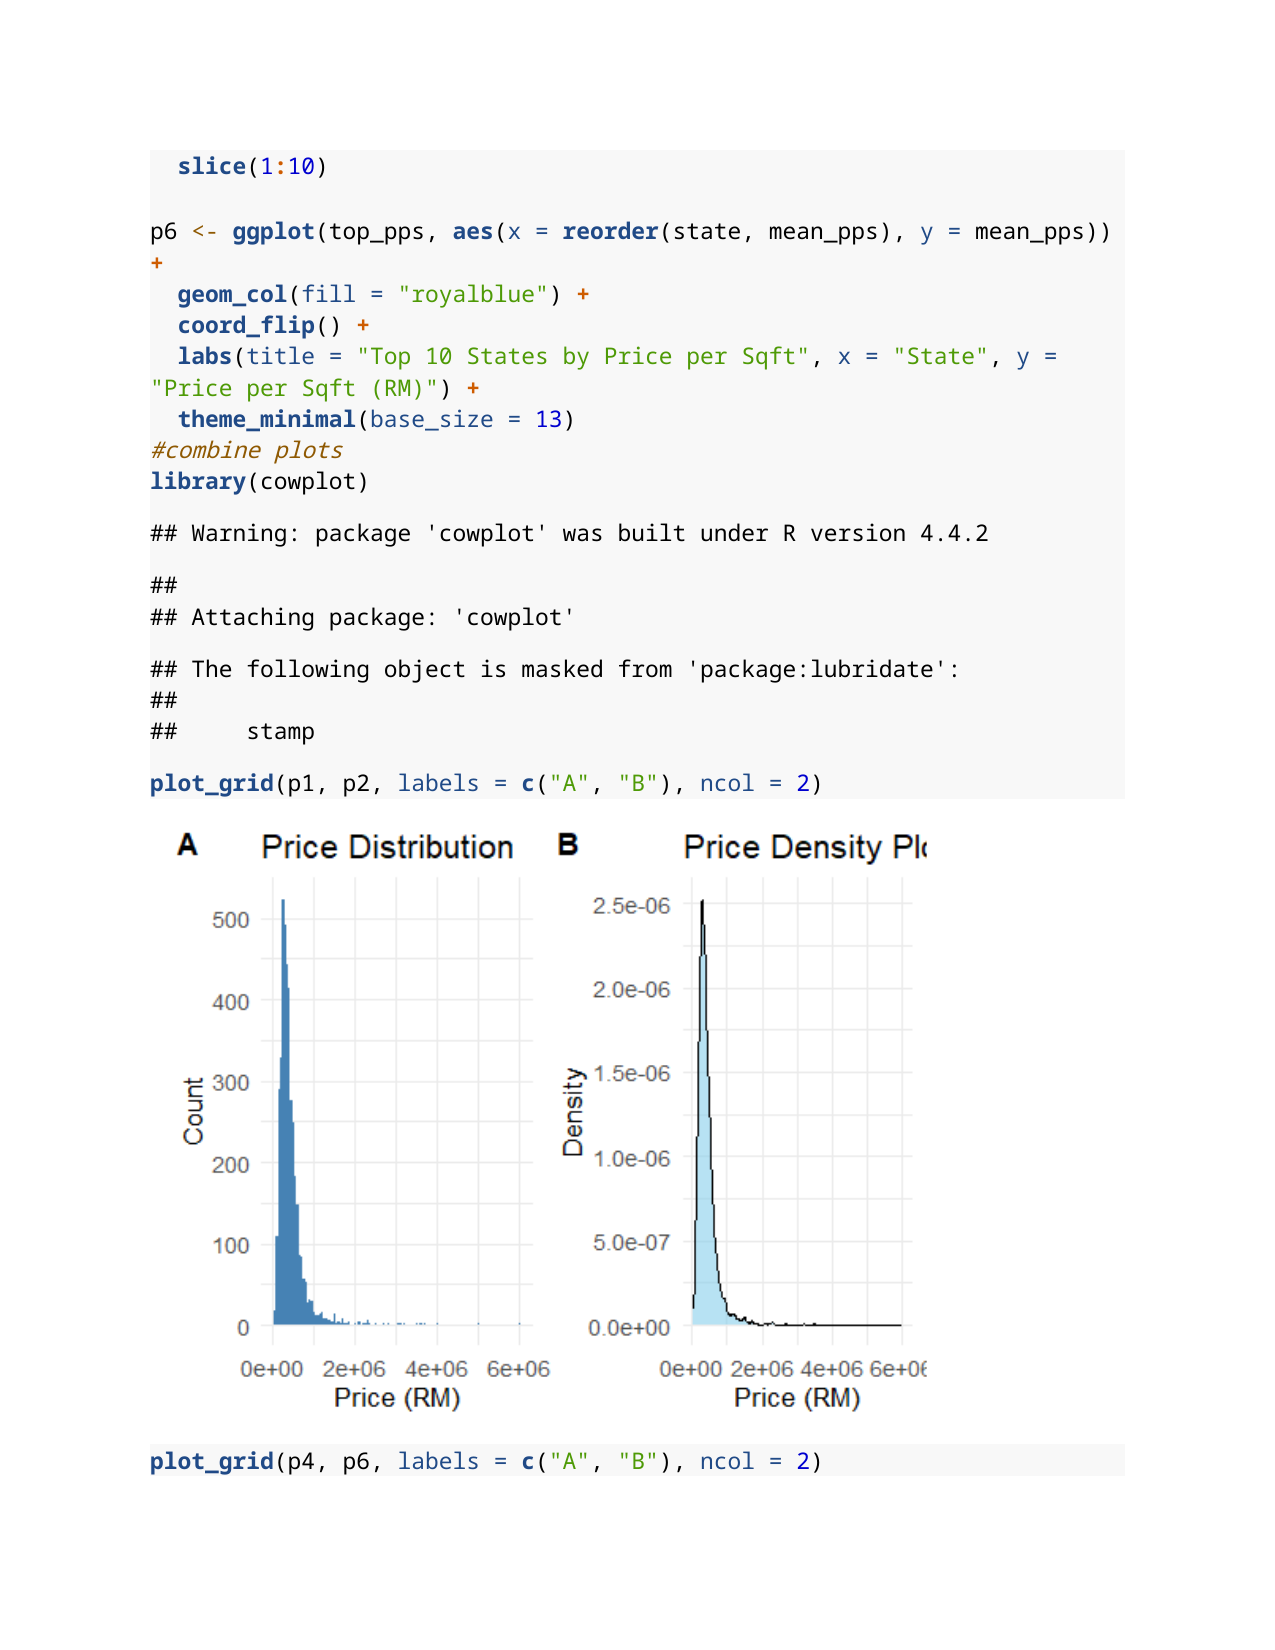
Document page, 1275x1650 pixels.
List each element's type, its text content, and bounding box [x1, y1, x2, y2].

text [150, 150, 1125, 497]
text ## Warning: package 'cowplot' was built under R version 4.4.2 [150, 517, 1125, 549]
text plot_grid(p1, p2, labels = c("A", "B"), ncol = 2) [150, 767, 1125, 799]
text plot_grid(p4, p6, labels = c("A", "B"), ncol = 2) [150, 1444, 1125, 1476]
picture [168, 819, 927, 1426]
text ## ## Attaching package: 'cowplot' [150, 569, 1125, 632]
text ## The following object is masked from 'package:lubridate': ## ## stamp [150, 653, 1125, 747]
